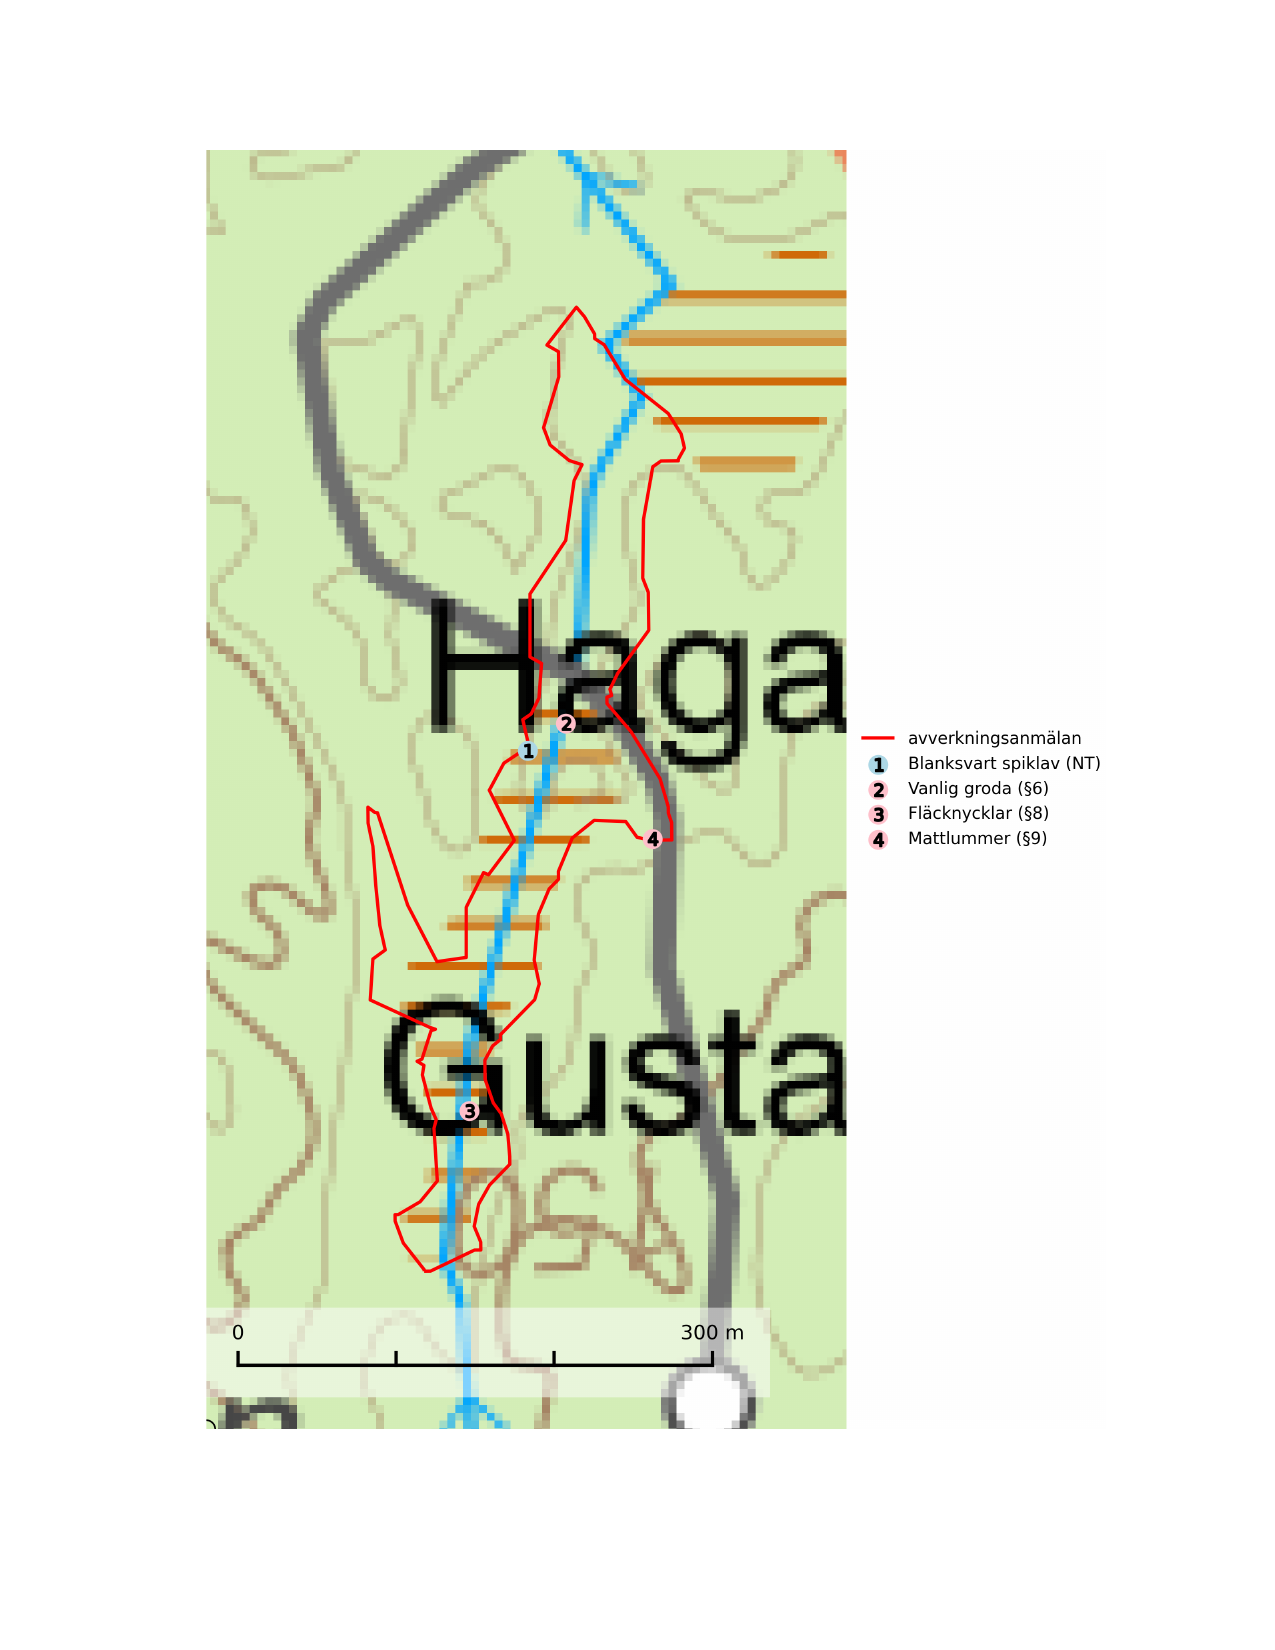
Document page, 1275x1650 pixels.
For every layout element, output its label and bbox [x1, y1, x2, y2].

picture [206, 150, 1107, 1429]
